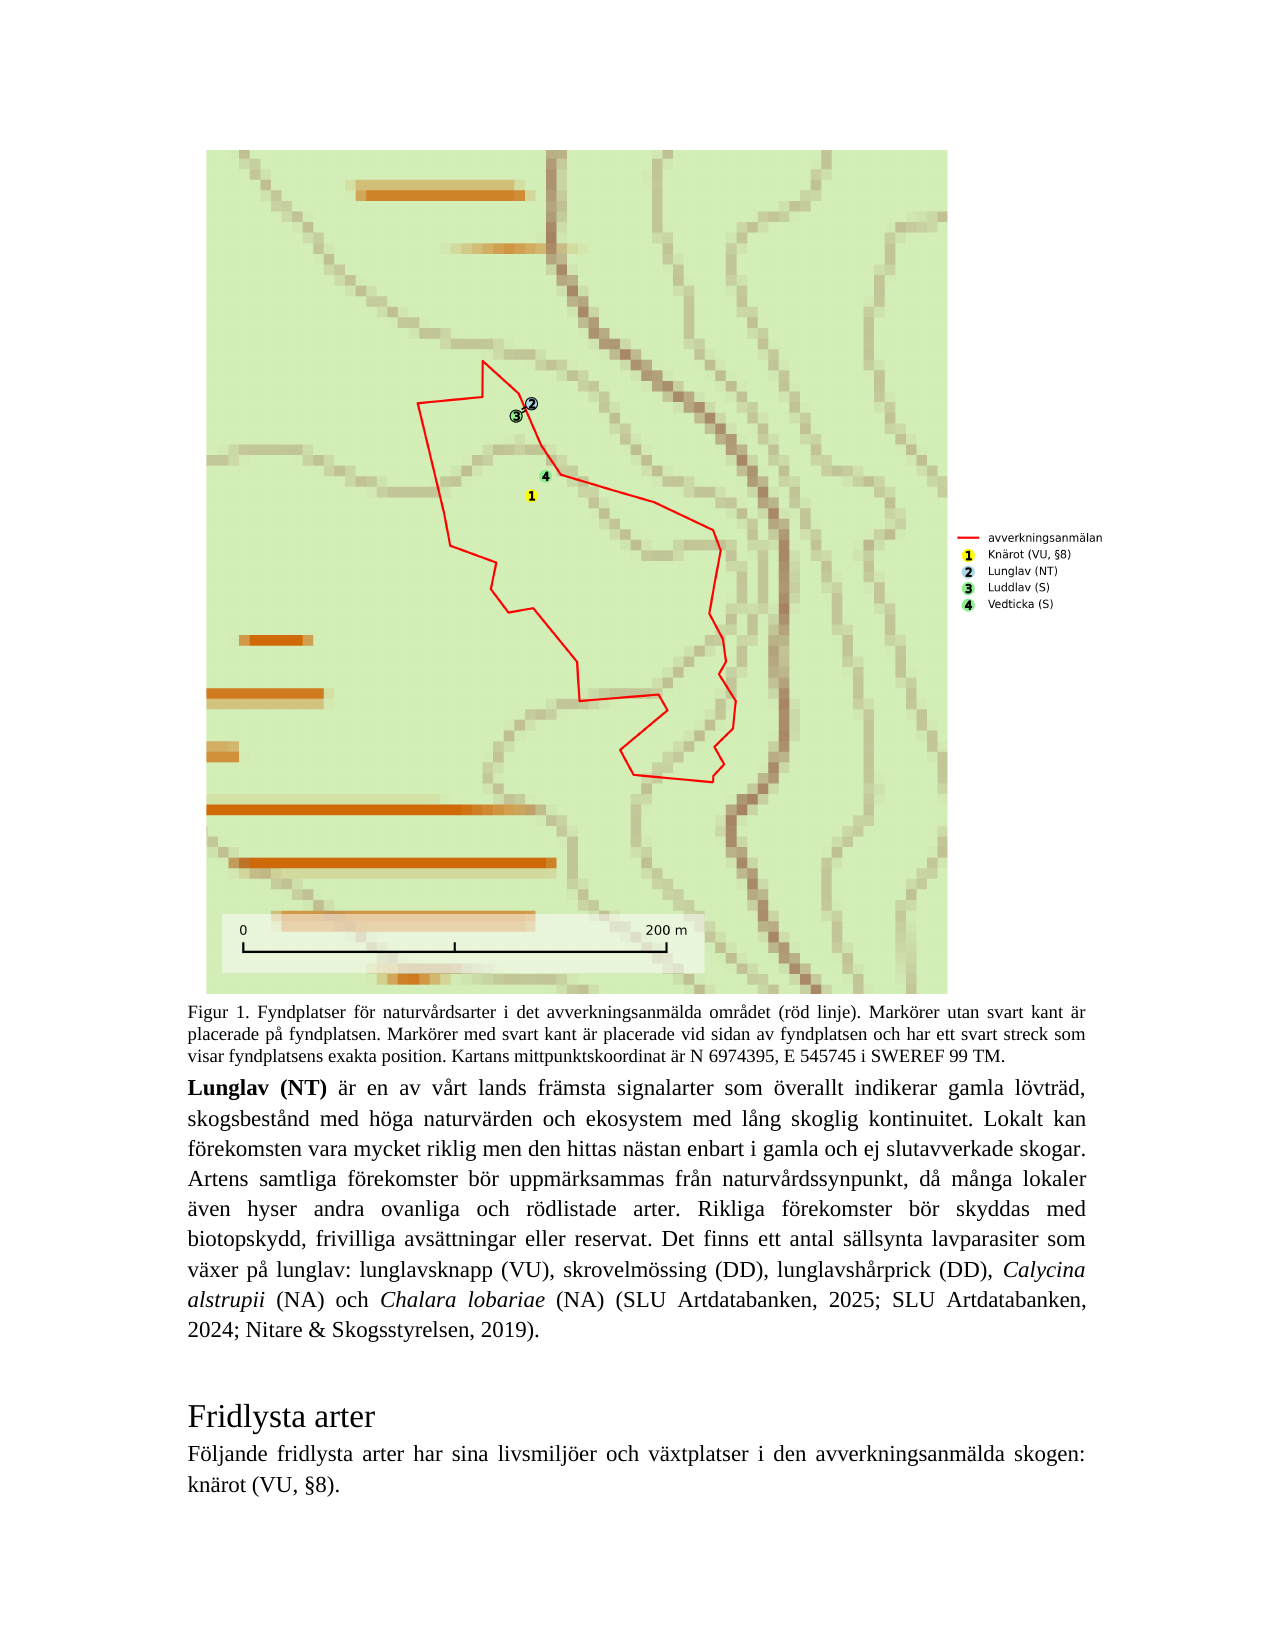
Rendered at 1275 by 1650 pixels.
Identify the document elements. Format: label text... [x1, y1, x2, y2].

text Figur 1. Fyndplatser för naturvårdsarter i det avverkningsanmälda området (röd linje). Markörer utan svart kant är placerade på fyndplatsen. Markörer med svart kant är placerade vid sidan av fyndplatsen och har ett svart streck som visar fyndplatsens exakta position. Kartans mittpunktskoordinat är N 6974395, E 545745 i SWEREF 99 TM. [187, 1001, 1087, 1066]
subtitle Fridlysta arter [187, 1396, 1087, 1435]
text Lunglav (NT) är en av vårt lands främsta signalarter som överallt indikerar gamla lövträd, skogsbestånd med höga naturvärden och ekosystem med lång skoglig kontinuitet. Lokalt kan förekomsten vara mycket riklig men den hittas nästan enbart i gamla och ej slutavverkade skogar. Artens samtliga förekomster bör uppmärksammas från naturvårdssynpunkt, då många lokaler även hyser andra ovanliga och rödlistade arter. Rikliga förekomster bör skyddas med biotopskydd, frivilliga avsättningar eller reservat. Det finns ett antal sällsynta lavparasiter som växer på lunglav: lunglavsknapp (VU), skrovelmössing (DD), lunglavshårprick (DD), Calycina alstrupii (NA) och Chalara lobariae (NA) (SLU Artdatabanken, 2025; SLU Artdatabanken, 2024; Nitare & Skogsstyrelsen, 2019). [187, 1074, 1087, 1342]
picture [206, 150, 1107, 994]
text Följande fridlysta arter har sina livsmiljöer och växtplatser i den avverkningsanmälda skogen: knärot (VU, §8). [187, 1440, 1087, 1497]
